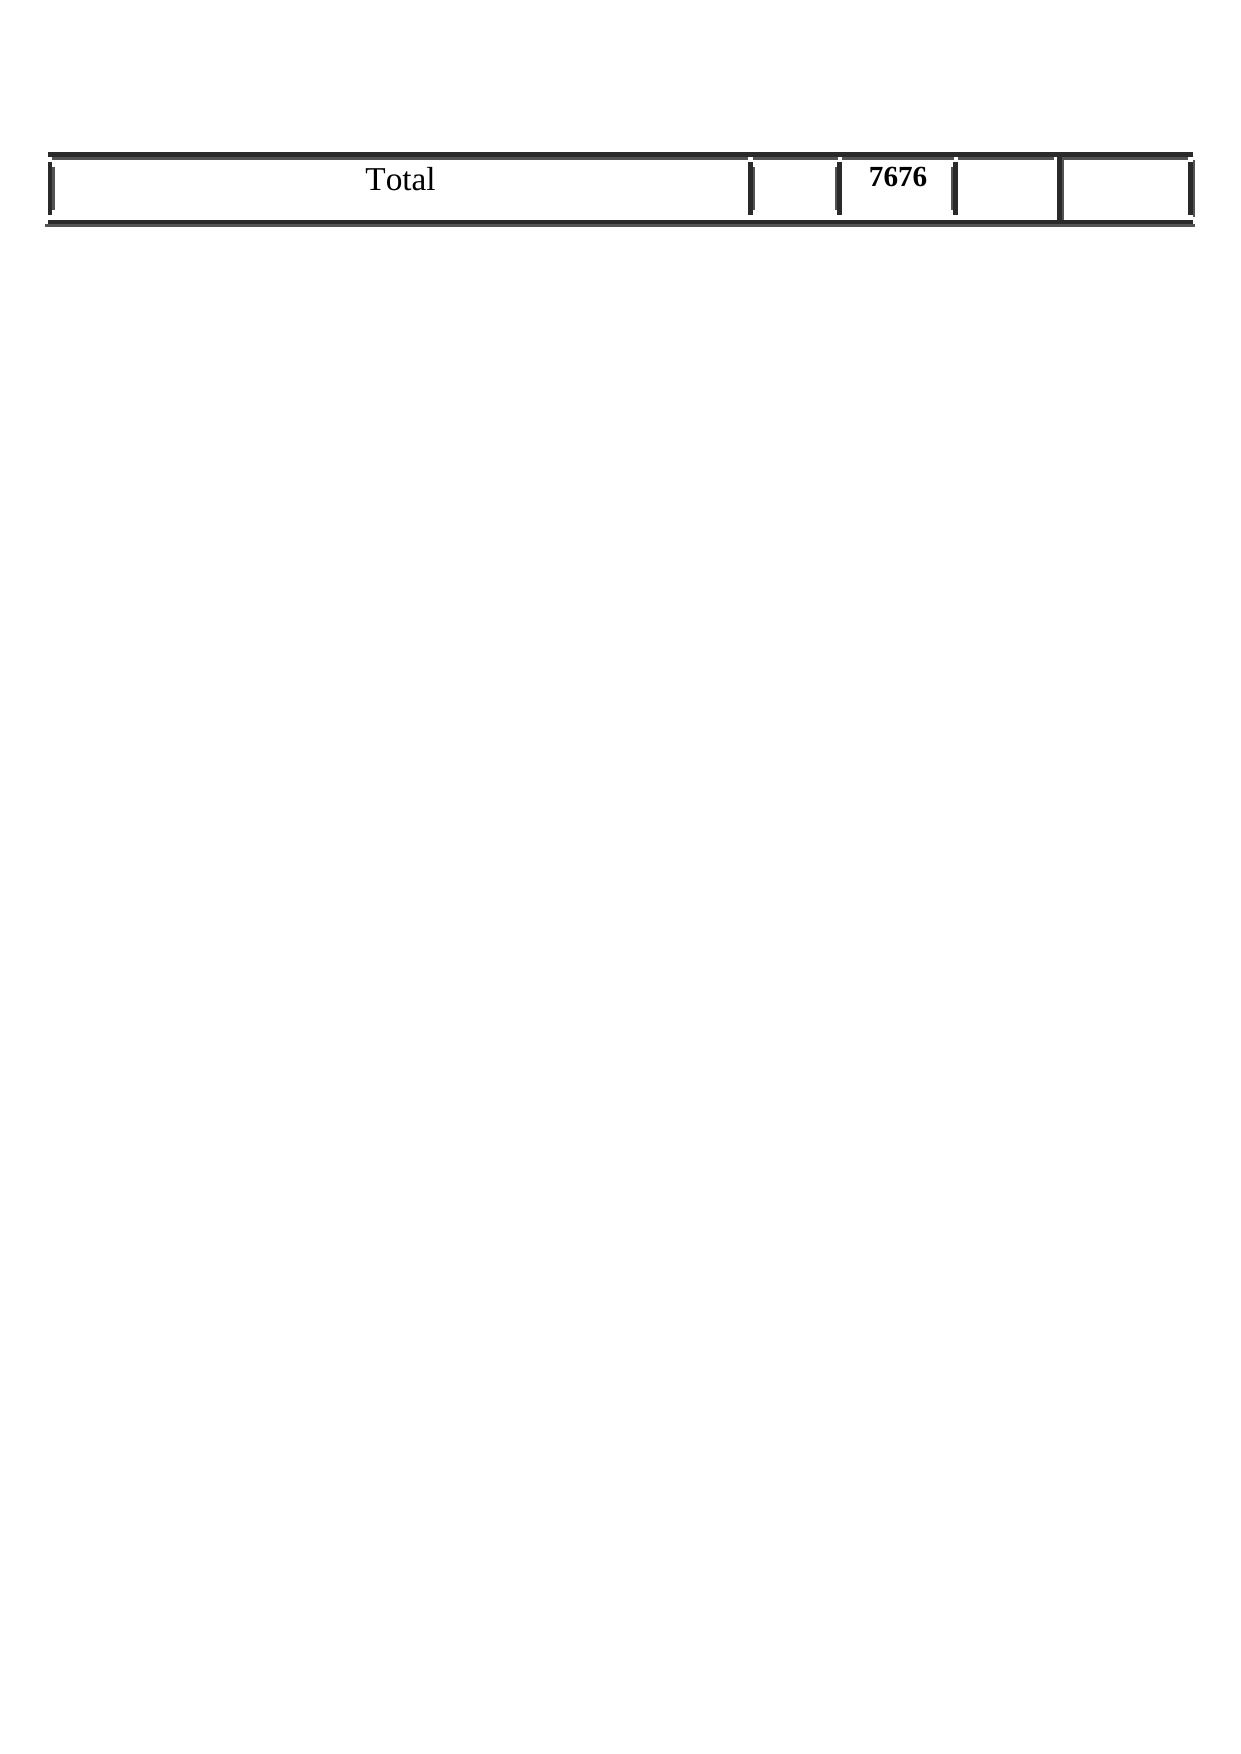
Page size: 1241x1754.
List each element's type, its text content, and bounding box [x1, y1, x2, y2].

table_cell [751, 157, 840, 217]
table_cell [956, 157, 1054, 217]
table_cell 7676 [840, 157, 956, 217]
table_cell [1064, 157, 1190, 217]
table_cell Total [50, 157, 751, 217]
